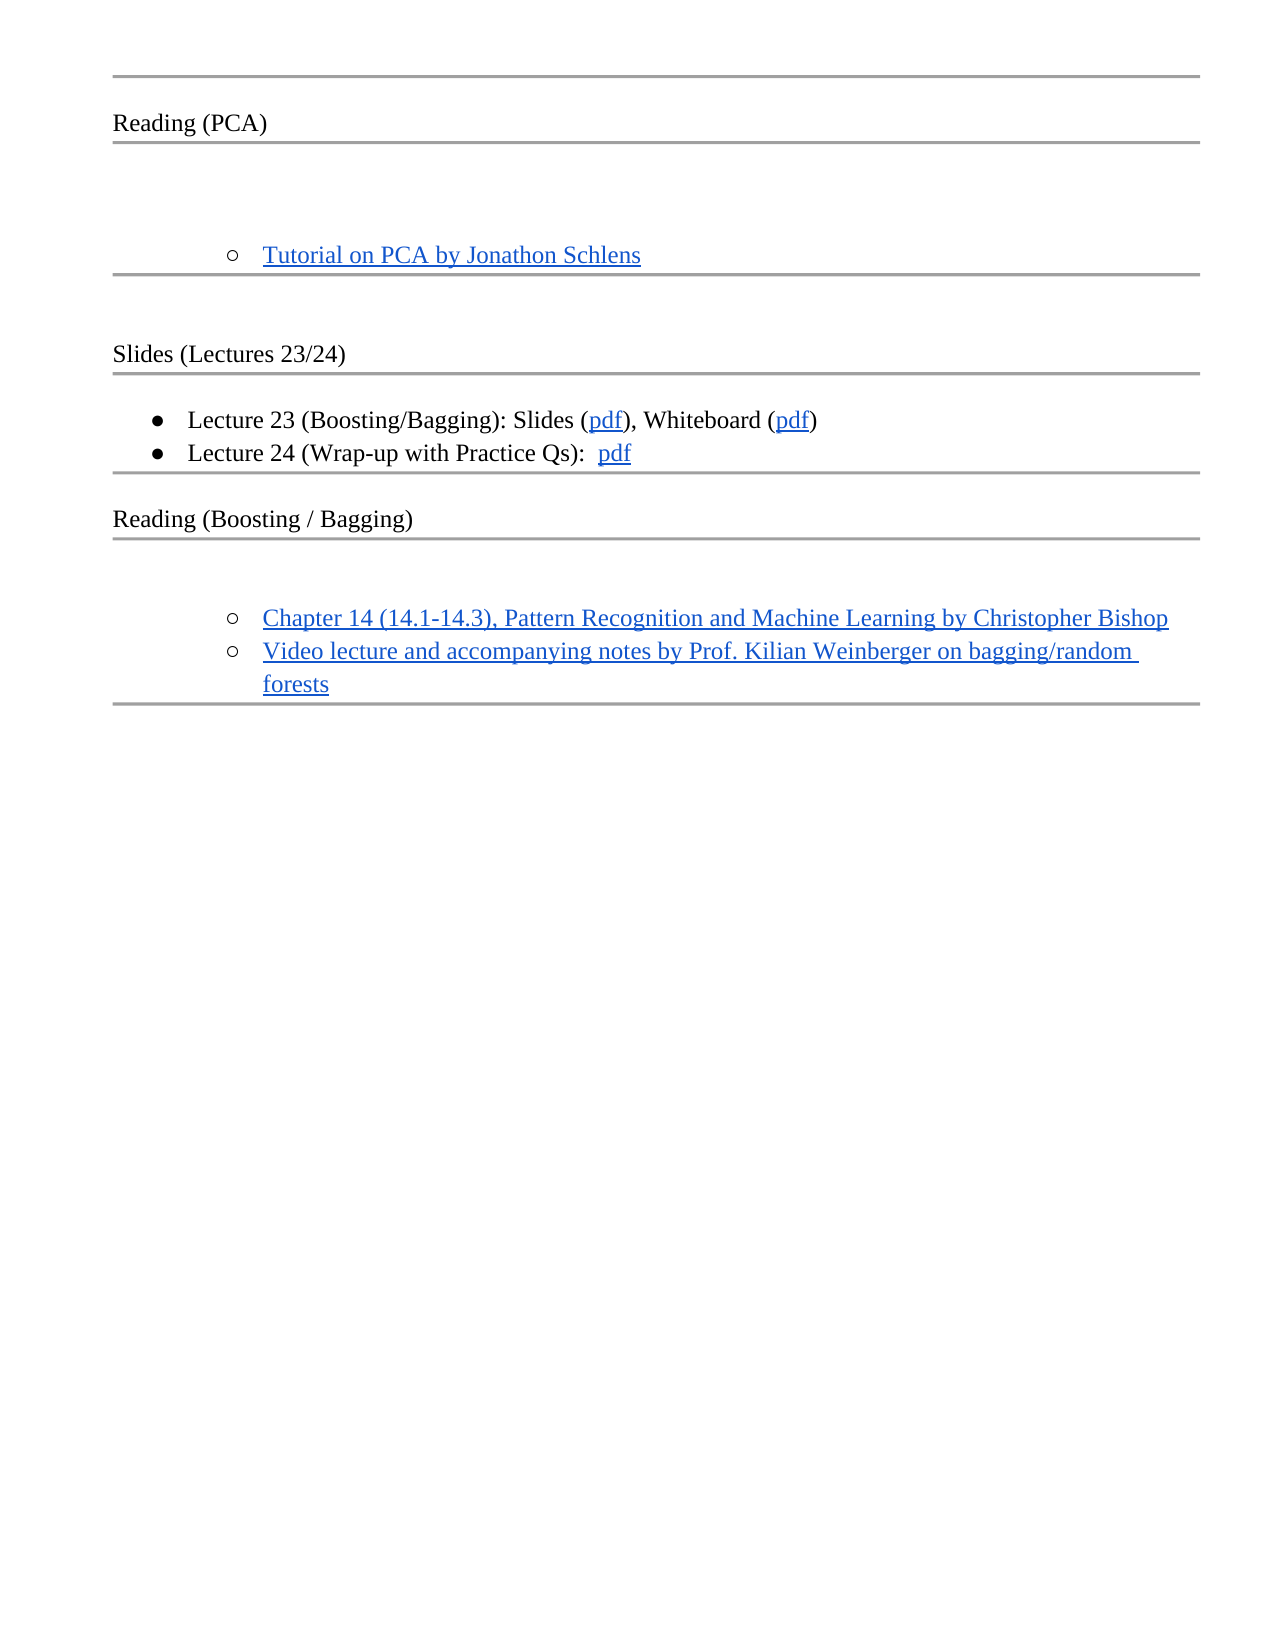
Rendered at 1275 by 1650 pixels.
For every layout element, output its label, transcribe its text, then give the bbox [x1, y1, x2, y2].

text Reading (PCA) [112, 108, 1200, 137]
list Video lecture and accompanying notes by Prof. Kilian Weinberger on bagging/random forests [225, 636, 1200, 698]
list Lecture 24 (Wrap-up with Practice Qs): pdf [150, 438, 1200, 467]
list Chapter 14 (14.1-14.3), Pattern Recognition and Machine Learning by Christopher Bishop [225, 603, 1200, 632]
text Reading (Boosting / Bagging) [112, 504, 1200, 533]
list Tutorial on PCA by Jonathon Schlens [225, 240, 1200, 269]
text Slides (Lectures 23/24) [112, 339, 1200, 368]
list Lecture 23 (Boosting/Bagging): Slides (pdf), Whiteboard (pdf) [150, 405, 1200, 434]
